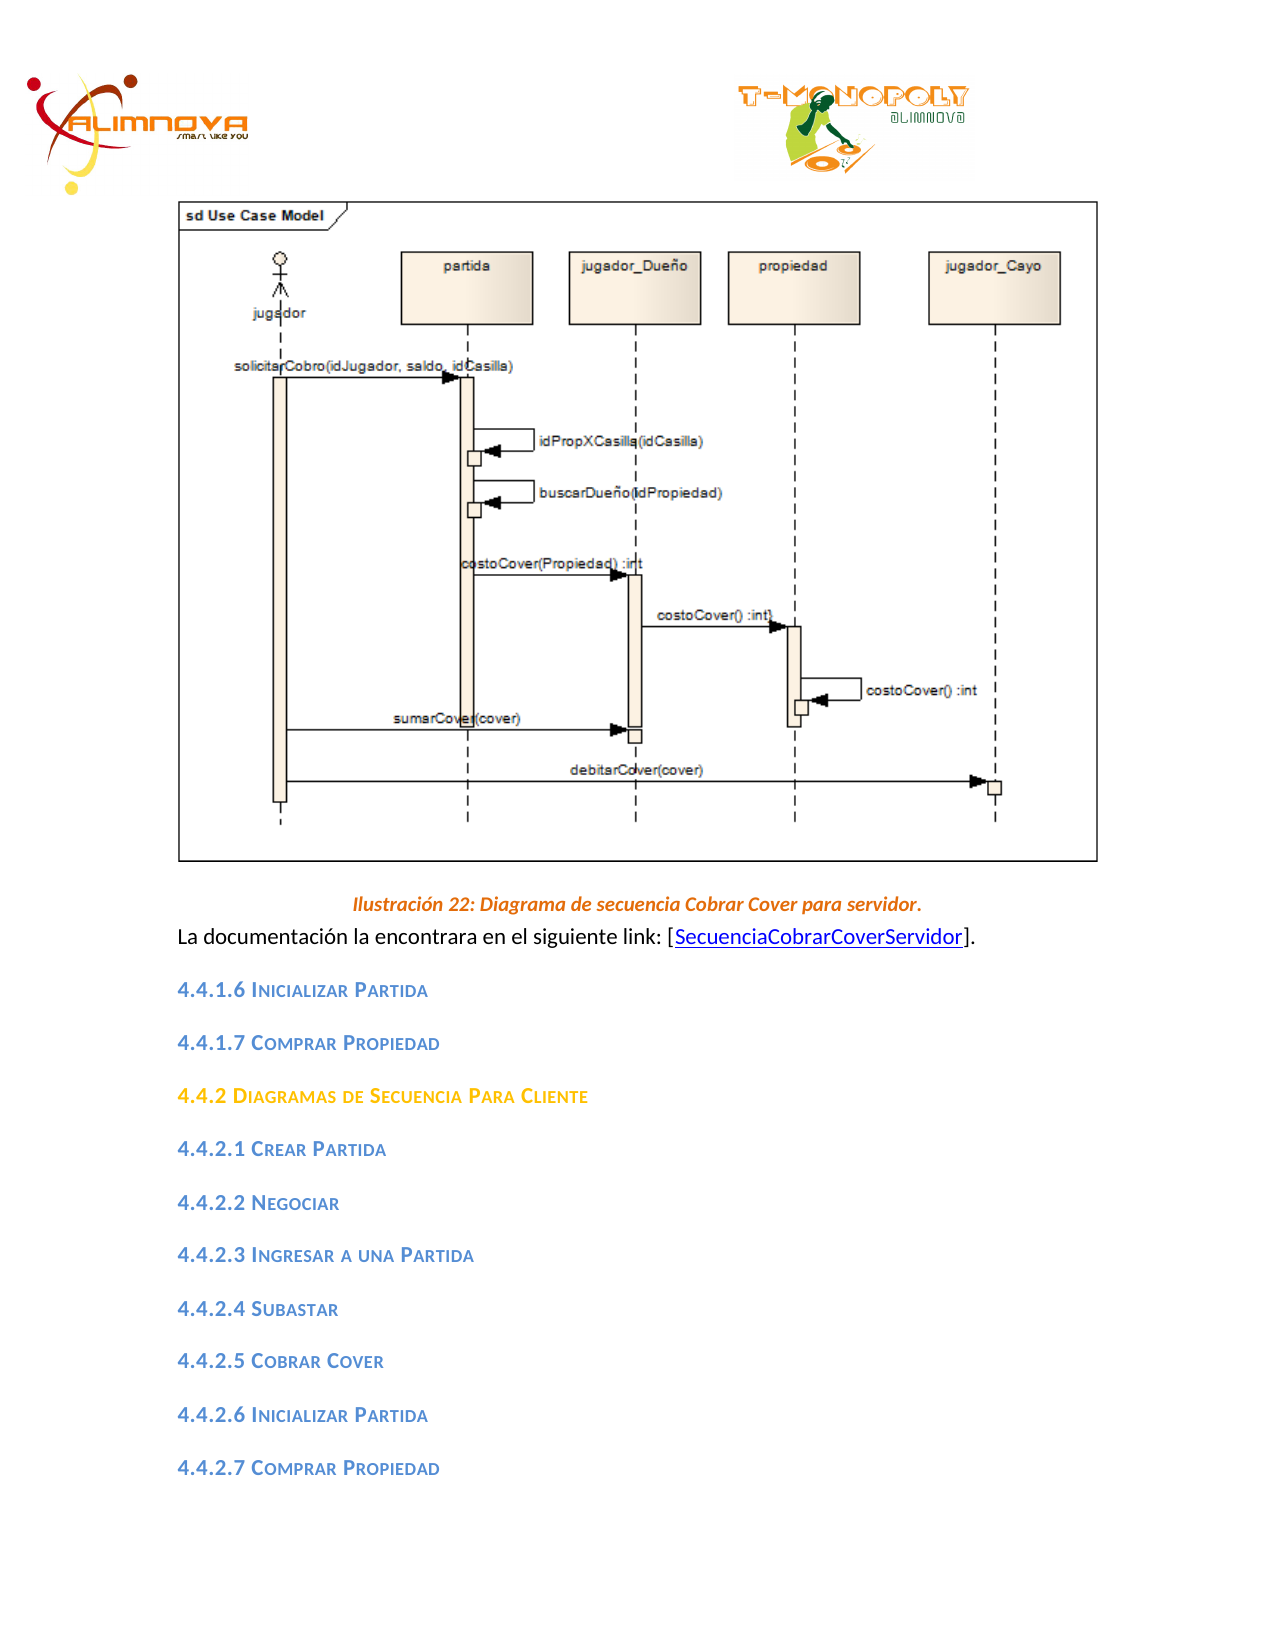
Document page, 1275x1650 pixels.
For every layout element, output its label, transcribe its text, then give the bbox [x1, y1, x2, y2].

subtitle 4.4.2.5 Cobrar Cover [177, 1347, 1098, 1375]
subtitle 4.4.1.6 Inicializar Partida [177, 976, 1098, 1003]
subtitle 4.4.2 Diagramas de Secuencia Para Cliente [177, 1082, 1098, 1109]
subtitle Ilustración 22: Diagrama de secuencia Cobrar Cover para servidor. [177, 891, 1098, 916]
picture [734, 74, 975, 181]
subtitle 4.4.2.3 Ingresar a una Partida [177, 1241, 1098, 1269]
subtitle 4.4.2.1 Crear Partida [177, 1134, 1098, 1163]
subtitle 4.4.2.6 Inicializar Partida [177, 1400, 1098, 1428]
picture [24, 73, 249, 196]
text La documentación la encontrara en el siguiente link: [SecuenciaCobrarCoverServidor]. [177, 922, 1098, 951]
subtitle 4.4.2.2 Negociar [177, 1188, 1098, 1216]
subtitle 4.4.1.7 Comprar Propiedad [177, 1028, 1098, 1057]
subtitle 4.4.2.4 Subastar [177, 1294, 1098, 1322]
picture [177, 200, 1098, 862]
subtitle 4.4.2.7 Comprar Propiedad [177, 1453, 1098, 1481]
